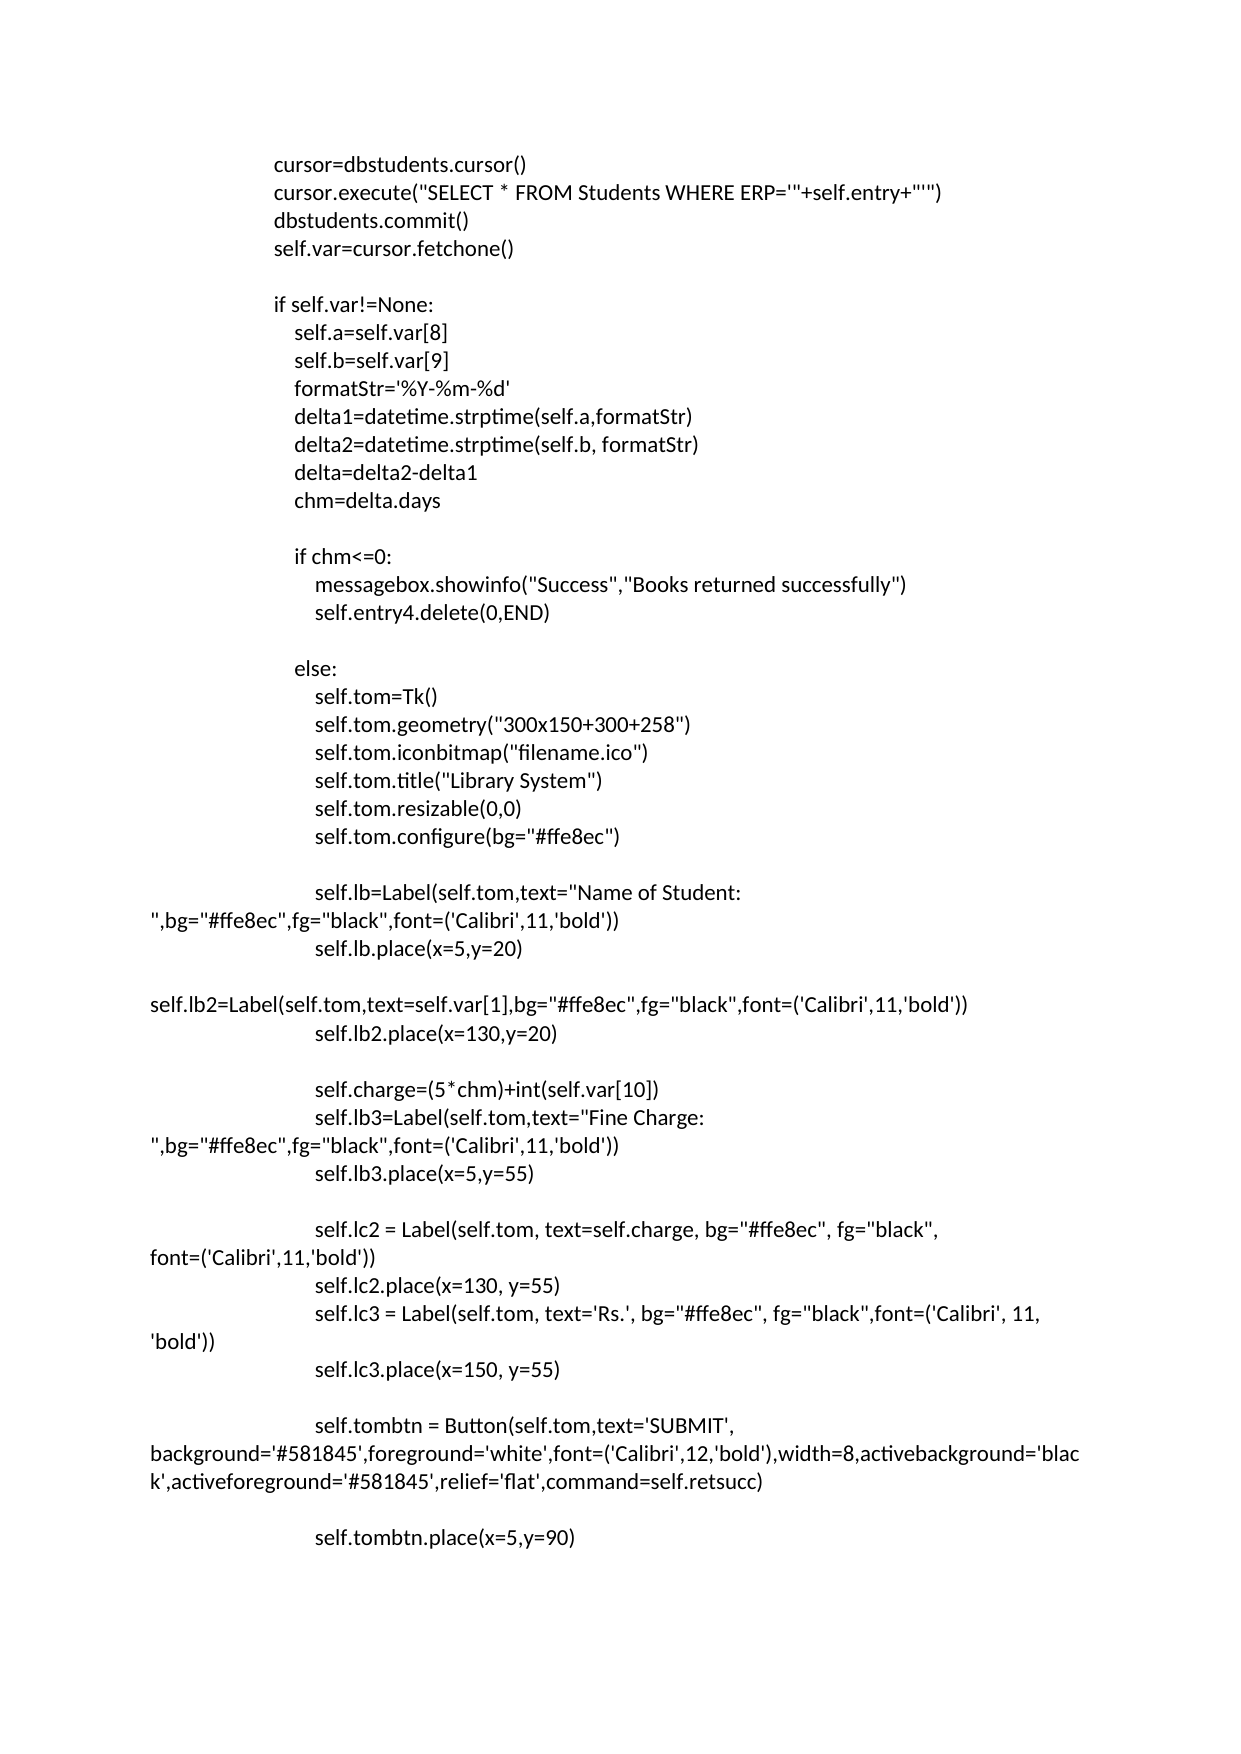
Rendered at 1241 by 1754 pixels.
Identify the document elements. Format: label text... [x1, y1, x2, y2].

text self.lb=Label(self.tom,text="Name of Student: ",bg="#ffe8ec",fg="black",font=('Calibri',11,'bold')) [150, 878, 1090, 934]
text self.tom.resizable(0,0) [150, 794, 1090, 822]
text self.lb2.place(x=130,y=20) [150, 1019, 1090, 1047]
text cursor.execute("SELECT * FROM Students WHERE ERP='"+self.entry+"'") [150, 178, 1090, 206]
text self.tom.title("Library System") [150, 766, 1090, 794]
text if self.var!=None: [150, 290, 1090, 318]
text formatStr='%Y-%m-%d' [150, 374, 1090, 402]
text self.lc3 = Label(self.tom, text='Rs.', bg="#ffe8ec", fg="black",font=('Calibri', 11, 'bold')) [150, 1299, 1090, 1355]
text self.tom.geometry("300x150+300+258") [150, 710, 1090, 738]
text self.lc2 = Label(self.tom, text=self.charge, bg="#ffe8ec", fg="black", font=('Calibri',11,'bold')) [150, 1215, 1090, 1271]
text dbstudents.commit() [150, 206, 1090, 234]
text self.tom.iconbitmap("filename.ico") [150, 738, 1090, 766]
text delta2=datetime.strptime(self.b, formatStr) [150, 430, 1090, 458]
text self.entry4.delete(0,END) [150, 598, 1090, 626]
text self.lb3=Label(self.tom,text="Fine Charge: ",bg="#ffe8ec",fg="black",font=('Calibri',11,'bold')) [150, 1103, 1090, 1159]
text self.lb.place(x=5,y=20) [150, 934, 1090, 963]
text self.charge=(5*chm)+int(self.var[10]) [150, 1075, 1090, 1103]
text self.a=self.var[8] [150, 318, 1090, 346]
text chm=delta.days [150, 486, 1090, 514]
text self.lb2=Label(self.tom,text=self.var[1],bg="#ffe8ec",fg="black",font=('Calibri',11,'bold')) [150, 963, 1090, 1019]
text self.lc2.place(x=130, y=55) [150, 1271, 1090, 1299]
text cursor=dbstudents.cursor() [150, 150, 1090, 178]
text self.tombtn.place(x=5,y=90) [150, 1523, 1090, 1551]
text if chm<=0: [150, 542, 1090, 570]
text self.lb3.place(x=5,y=55) [150, 1159, 1090, 1187]
text self.tom=Tk() [150, 682, 1090, 710]
text self.tom.configure(bg="#ffe8ec") [150, 822, 1090, 851]
text self.lc3.place(x=150, y=55) [150, 1355, 1090, 1383]
text delta=delta2-delta1 [150, 458, 1090, 486]
text delta1=datetime.strptime(self.a,formatStr) [150, 402, 1090, 430]
text messagebox.showinfo("Success","Books returned successfully") [150, 570, 1090, 598]
text self.var=cursor.fetchone() [150, 234, 1090, 262]
text else: [150, 654, 1090, 682]
text self.tombtn = Button(self.tom,text='SUBMIT', background='#581845',foreground='white',font=('Calibri',12,'bold'),width=8,activebackground='black',activeforeground='#581845',relief='flat',command=self.retsucc) [150, 1411, 1090, 1495]
text self.b=self.var[9] [150, 346, 1090, 374]
